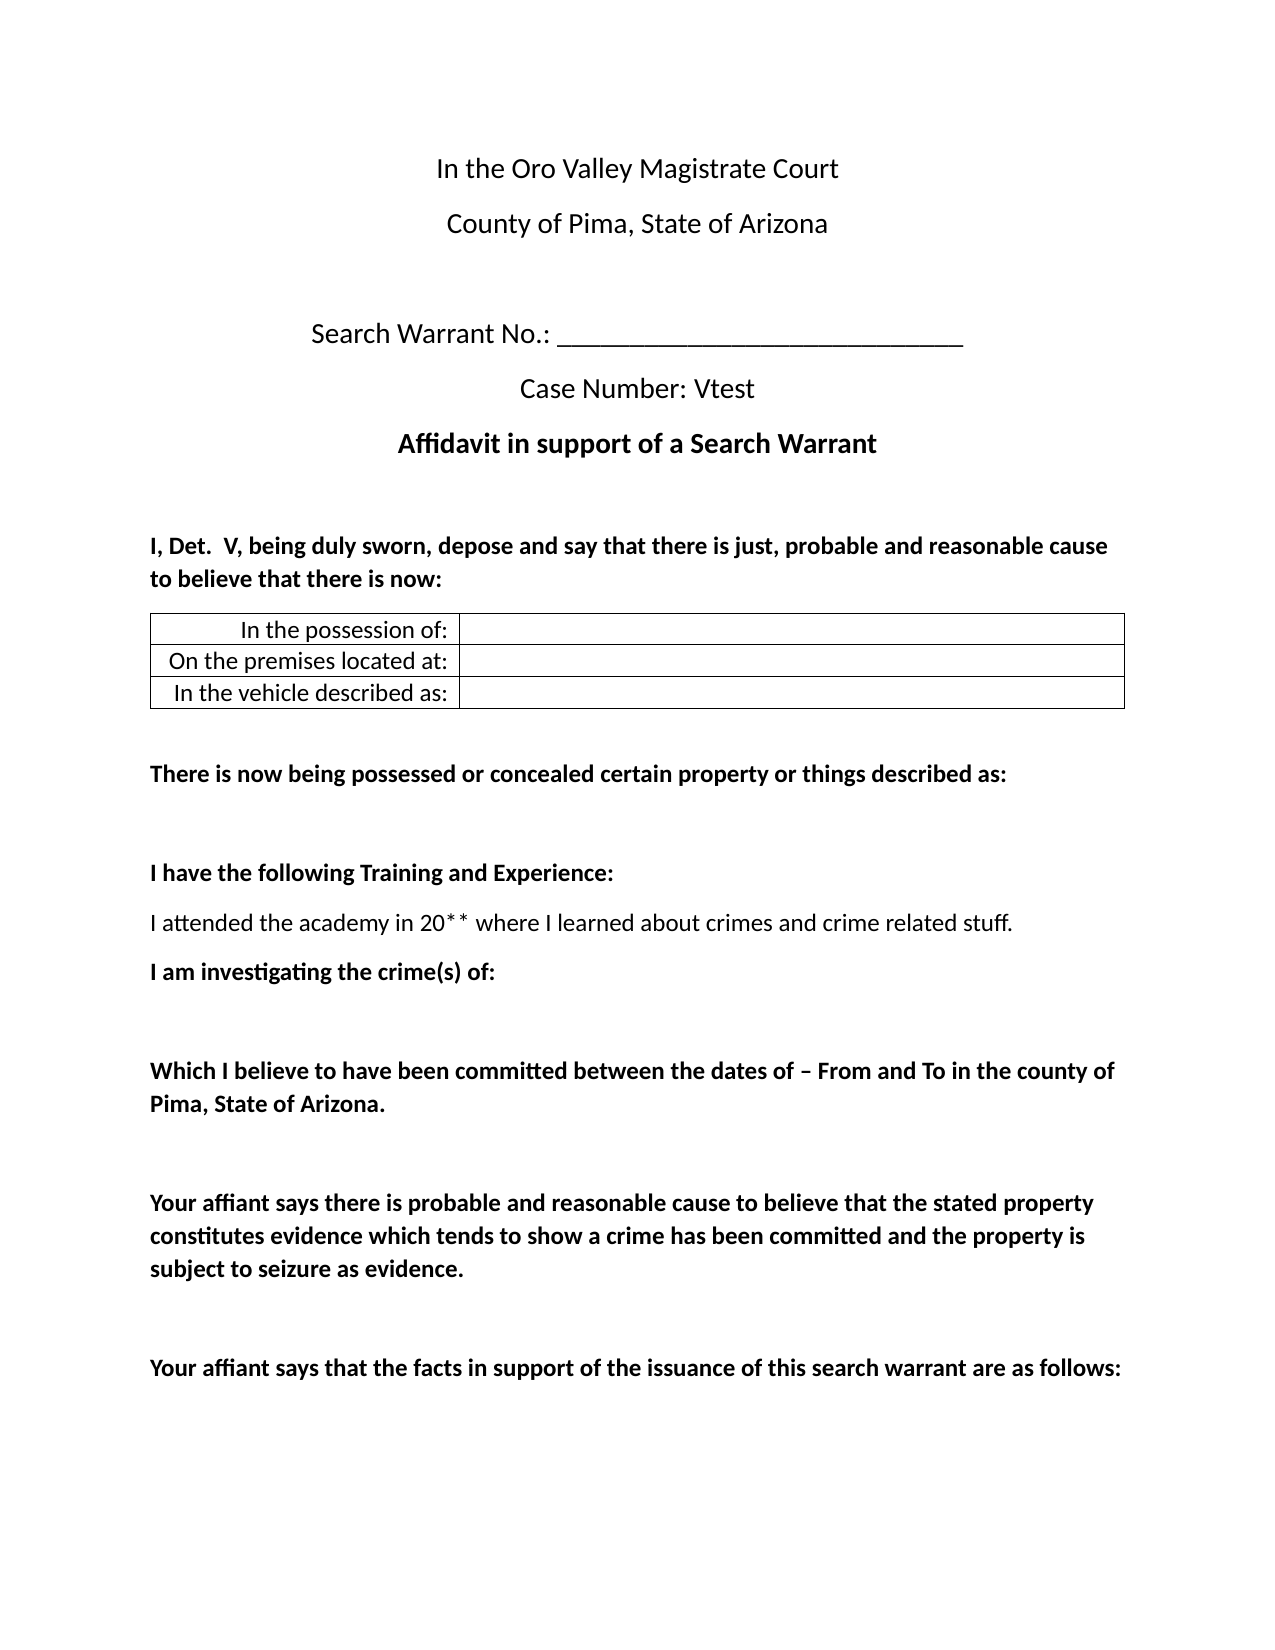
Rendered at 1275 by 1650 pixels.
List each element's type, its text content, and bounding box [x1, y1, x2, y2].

table_cell On the premises located at: [151, 645, 459, 676]
text Which I believe to have been committed between the dates of – From and To in the county of Pima, State of Arizona. [150, 1056, 1125, 1119]
text I have the following Training and Experience: [150, 857, 1125, 888]
text Search Warrant No.: ____________________________ [150, 315, 1125, 351]
text Your affiant says that the facts in support of the issuance of this search warrant are as follows: [150, 1353, 1125, 1383]
text Your affiant says there is probable and reasonable cause to believe that the stated property constitutes evidence which tends to show a crime has been committed and the property is subject to seizure as evidence. [150, 1188, 1125, 1284]
table_cell [460, 677, 1124, 707]
table_cell In the vehicle described as: [151, 677, 459, 707]
table_header [460, 614, 1124, 644]
text I am investigating the crime(s) of: [150, 956, 1125, 987]
text County of Pima, State of Arizona [150, 205, 1125, 241]
text Affidavit in support of a Search Warrant [150, 426, 1125, 461]
text Case Number: Vtest [150, 370, 1125, 406]
text I, Det. V, being duly sworn, depose and say that there is just, probable and reasonable cause to believe that there is now: [150, 530, 1125, 594]
text There is now being possessed or concealed certain property or things described as: [150, 758, 1125, 788]
text I attended the academy in 20** where I learned about crimes and crime related stuff. [150, 907, 1125, 937]
table_header In the possession of: [151, 614, 459, 644]
table_cell [460, 645, 1124, 676]
text In the Oro Valley Magistrate Court [150, 150, 1125, 186]
